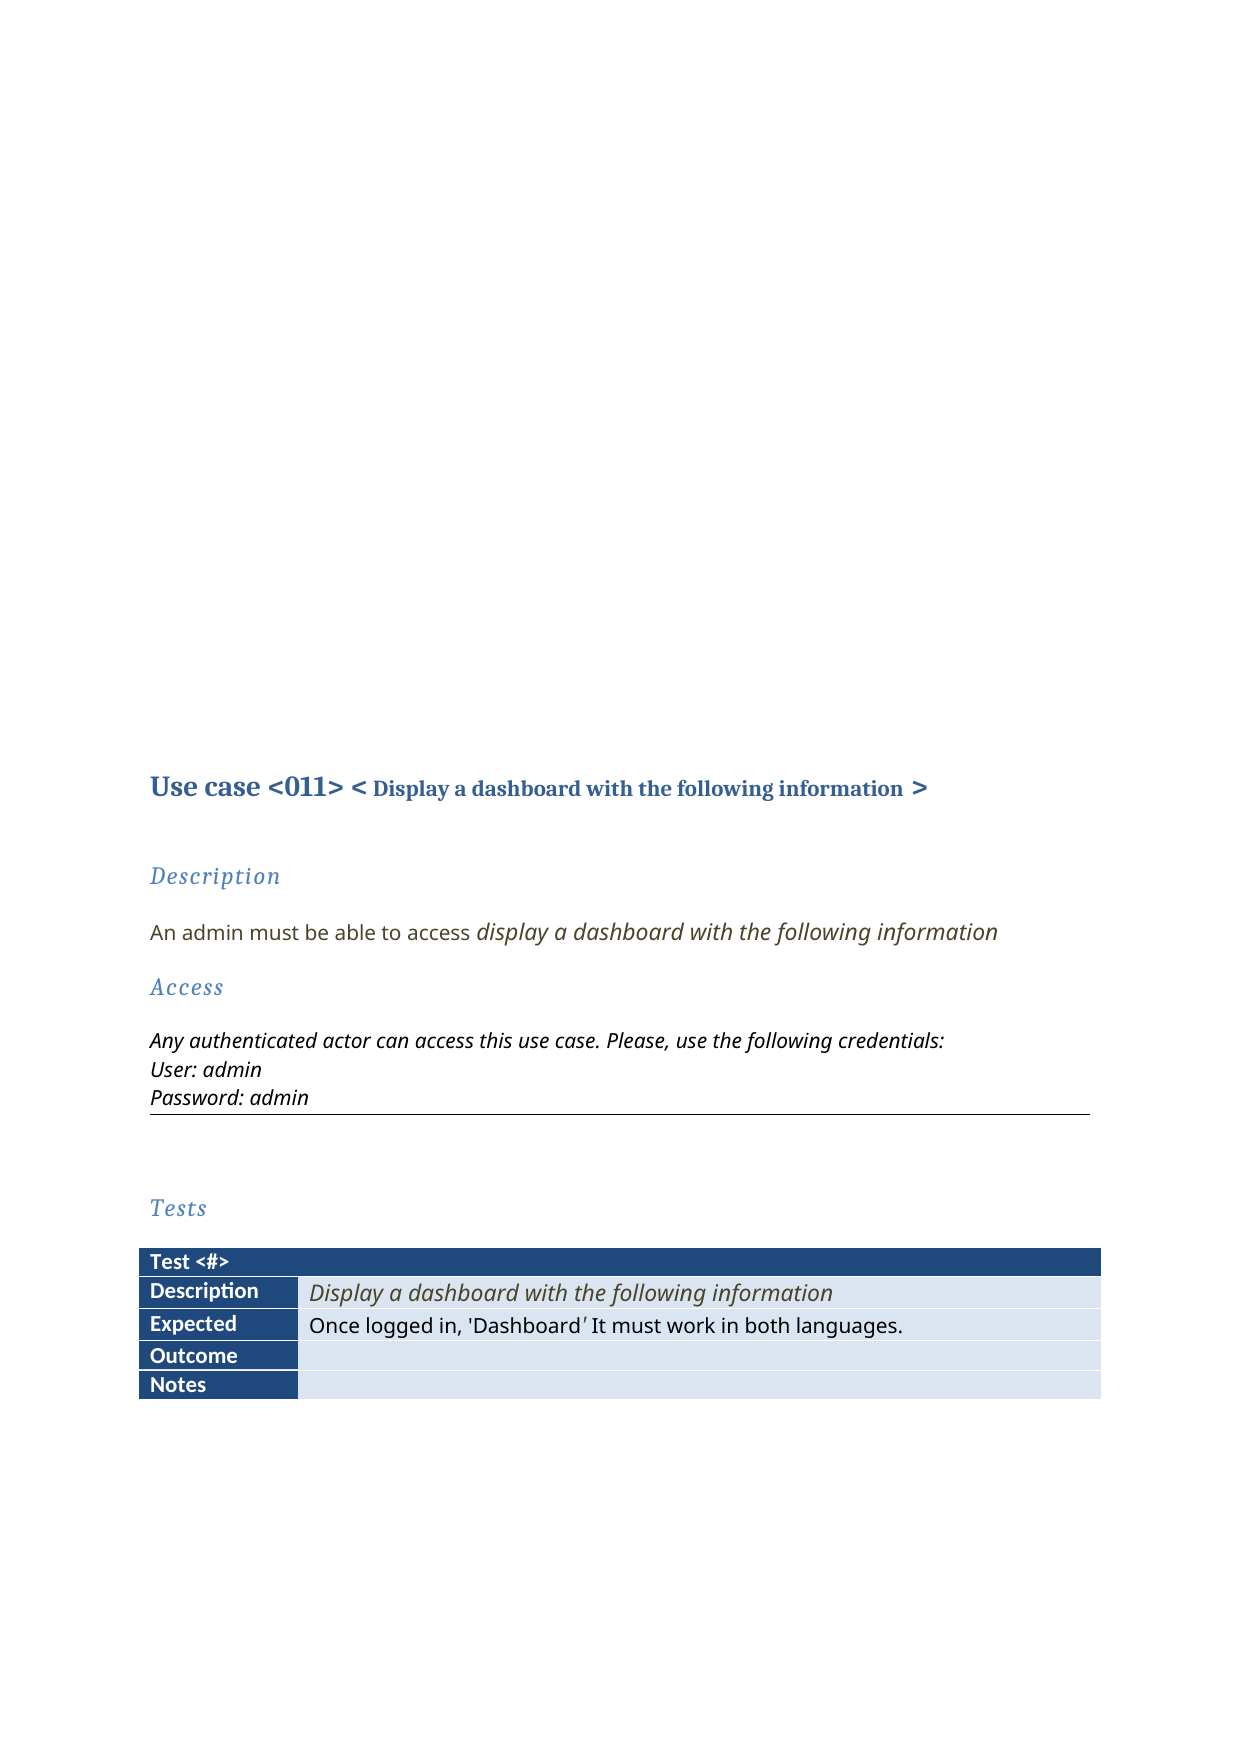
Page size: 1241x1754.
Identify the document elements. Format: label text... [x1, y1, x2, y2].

table_cell Outcome [139, 1341, 298, 1369]
subtitle Tests [150, 1194, 1090, 1222]
table_cell Notes [139, 1371, 298, 1399]
text User: admin [150, 1055, 1090, 1083]
table_header Test <#> [139, 1248, 1101, 1276]
subtitle Description [150, 862, 1090, 891]
table_cell Display a dashboard with the following information [298, 1277, 1101, 1308]
table_cell Expected [139, 1309, 298, 1340]
table_cell Description [139, 1277, 298, 1308]
table_cell Once logged in, 'Dashboard' It must work in both languages. [298, 1309, 1101, 1340]
text Password: admin [150, 1083, 1090, 1114]
subtitle Use case <011> < Display a dashboard with the following information > [150, 770, 1090, 803]
subtitle Access [150, 972, 1090, 1001]
text An admin must be able to access display a dashboard with the following information [150, 916, 1090, 947]
table_cell [298, 1371, 1101, 1399]
table_cell [298, 1341, 1101, 1369]
text Any authenticated actor can access this use case. Please, use the following credentials: [150, 1026, 1090, 1055]
